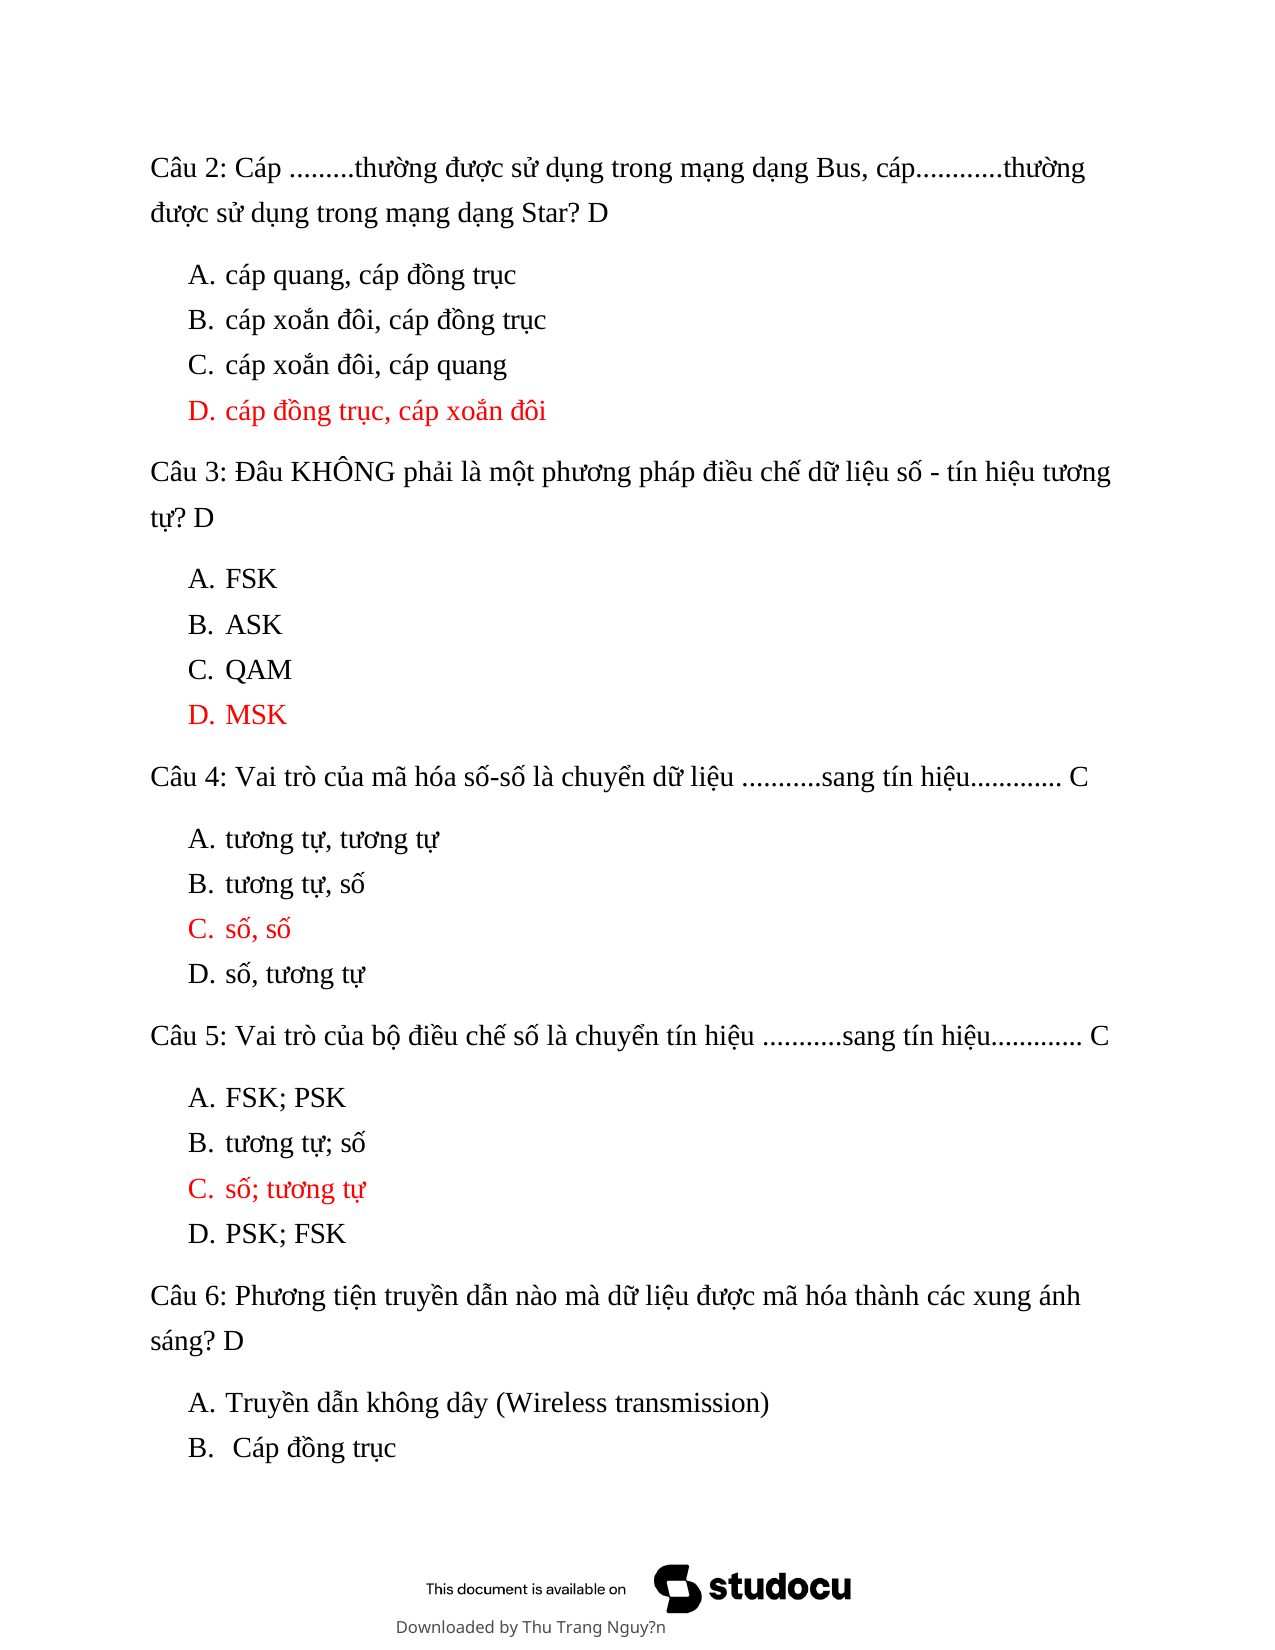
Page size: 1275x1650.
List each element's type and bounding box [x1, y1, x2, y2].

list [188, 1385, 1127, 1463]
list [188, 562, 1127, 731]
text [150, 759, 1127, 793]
picture [325, 1558, 951, 1619]
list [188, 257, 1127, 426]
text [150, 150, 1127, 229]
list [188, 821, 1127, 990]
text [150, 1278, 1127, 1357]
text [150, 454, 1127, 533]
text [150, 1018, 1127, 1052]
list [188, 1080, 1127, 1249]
